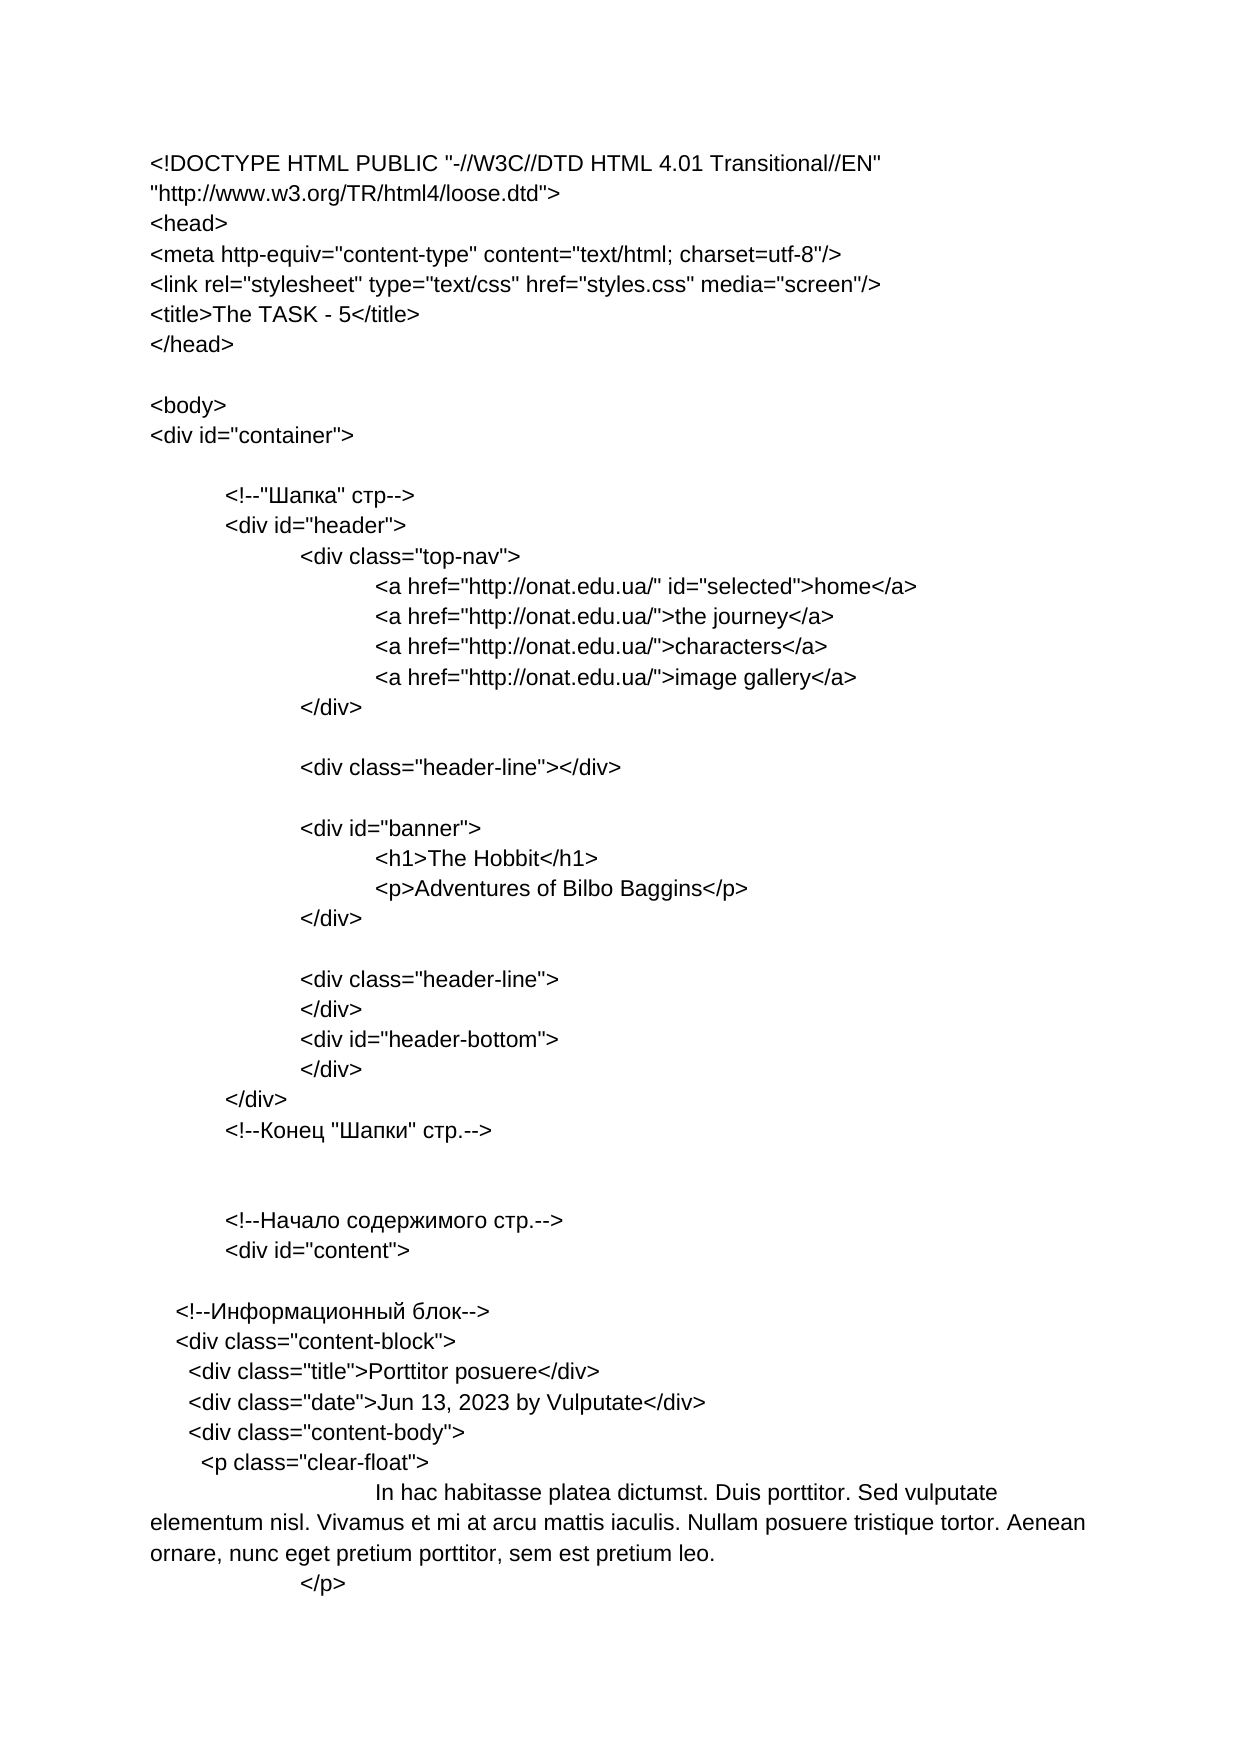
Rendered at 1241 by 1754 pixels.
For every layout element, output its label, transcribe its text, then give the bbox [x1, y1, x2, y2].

text </div> [150, 694, 1090, 720]
text <title>The TASK - 5</title> [150, 301, 1090, 327]
text <h1>The Hobbit</h1> [150, 845, 1090, 871]
text <div id="header"> [150, 512, 1090, 539]
text <a href="http://onat.edu.ua/" id="selected">home</a> [150, 573, 1090, 599]
text <head> [150, 210, 1090, 237]
text <div id="banner"> [150, 814, 1090, 841]
text </p> [150, 1570, 1090, 1596]
text <!--Начало содержимого стр.--> [150, 1207, 1090, 1234]
text <div class="date">Jun 13, 2023 by Vulputate</div> [150, 1388, 1090, 1415]
text </div> [150, 996, 1090, 1022]
text </div> [150, 1056, 1090, 1083]
text <a href="http://onat.edu.ua/">characters</a> [150, 633, 1090, 660]
text <!DOCTYPE HTML PUBLIC "-//W3C//DTD HTML 4.01 Transitional//EN" "http://www.w3.org/TR/html4/loose.dtd"> [150, 150, 1090, 207]
text In hac habitasse platea dictumst. Duis porttitor. Sed vulputate elementum nisl. Vivamus et mi at arcu mattis iaculis. Nullam posuere tristique tortor. Aenean ornare, nunc eget pretium porttitor, sem est pretium leo. [150, 1479, 1090, 1566]
text <div class="top-nav"> [150, 543, 1090, 569]
text <div class="header-line"> [150, 966, 1090, 992]
text </div> [150, 1086, 1090, 1113]
text <div id="container"> [150, 422, 1090, 448]
text <div class="title">Porttitor posuere</div> [150, 1358, 1090, 1385]
text <p>Adventures of Bilbo Baggins</p> [150, 875, 1090, 901]
text </div> [150, 905, 1090, 932]
text <div id="header-bottom"> [150, 1026, 1090, 1052]
text <a href="http://onat.edu.ua/">the journey</a> [150, 603, 1090, 629]
text <div class="content-block"> [150, 1328, 1090, 1354]
text </head> [150, 331, 1090, 358]
text <meta http-equiv="content-type" content="text/html; charset=utf-8"/> [150, 241, 1090, 267]
text <p class="clear-float"> [150, 1449, 1090, 1475]
text <!--Конец "Шапки" стр.--> [150, 1117, 1090, 1143]
text <div class="header-line"></div> [150, 754, 1090, 781]
text <div class="content-body"> [150, 1419, 1090, 1445]
text <div id="content"> [150, 1237, 1090, 1264]
text <a href="http://onat.edu.ua/">image gallery</a> [150, 663, 1090, 690]
text <body> [150, 392, 1090, 418]
text <!--Информационный блок--> [150, 1298, 1090, 1324]
text <!--"Шапка" стр--> [150, 482, 1090, 509]
text <link rel="stylesheet" type="text/css" href="styles.css" media="screen"/> [150, 271, 1090, 297]
